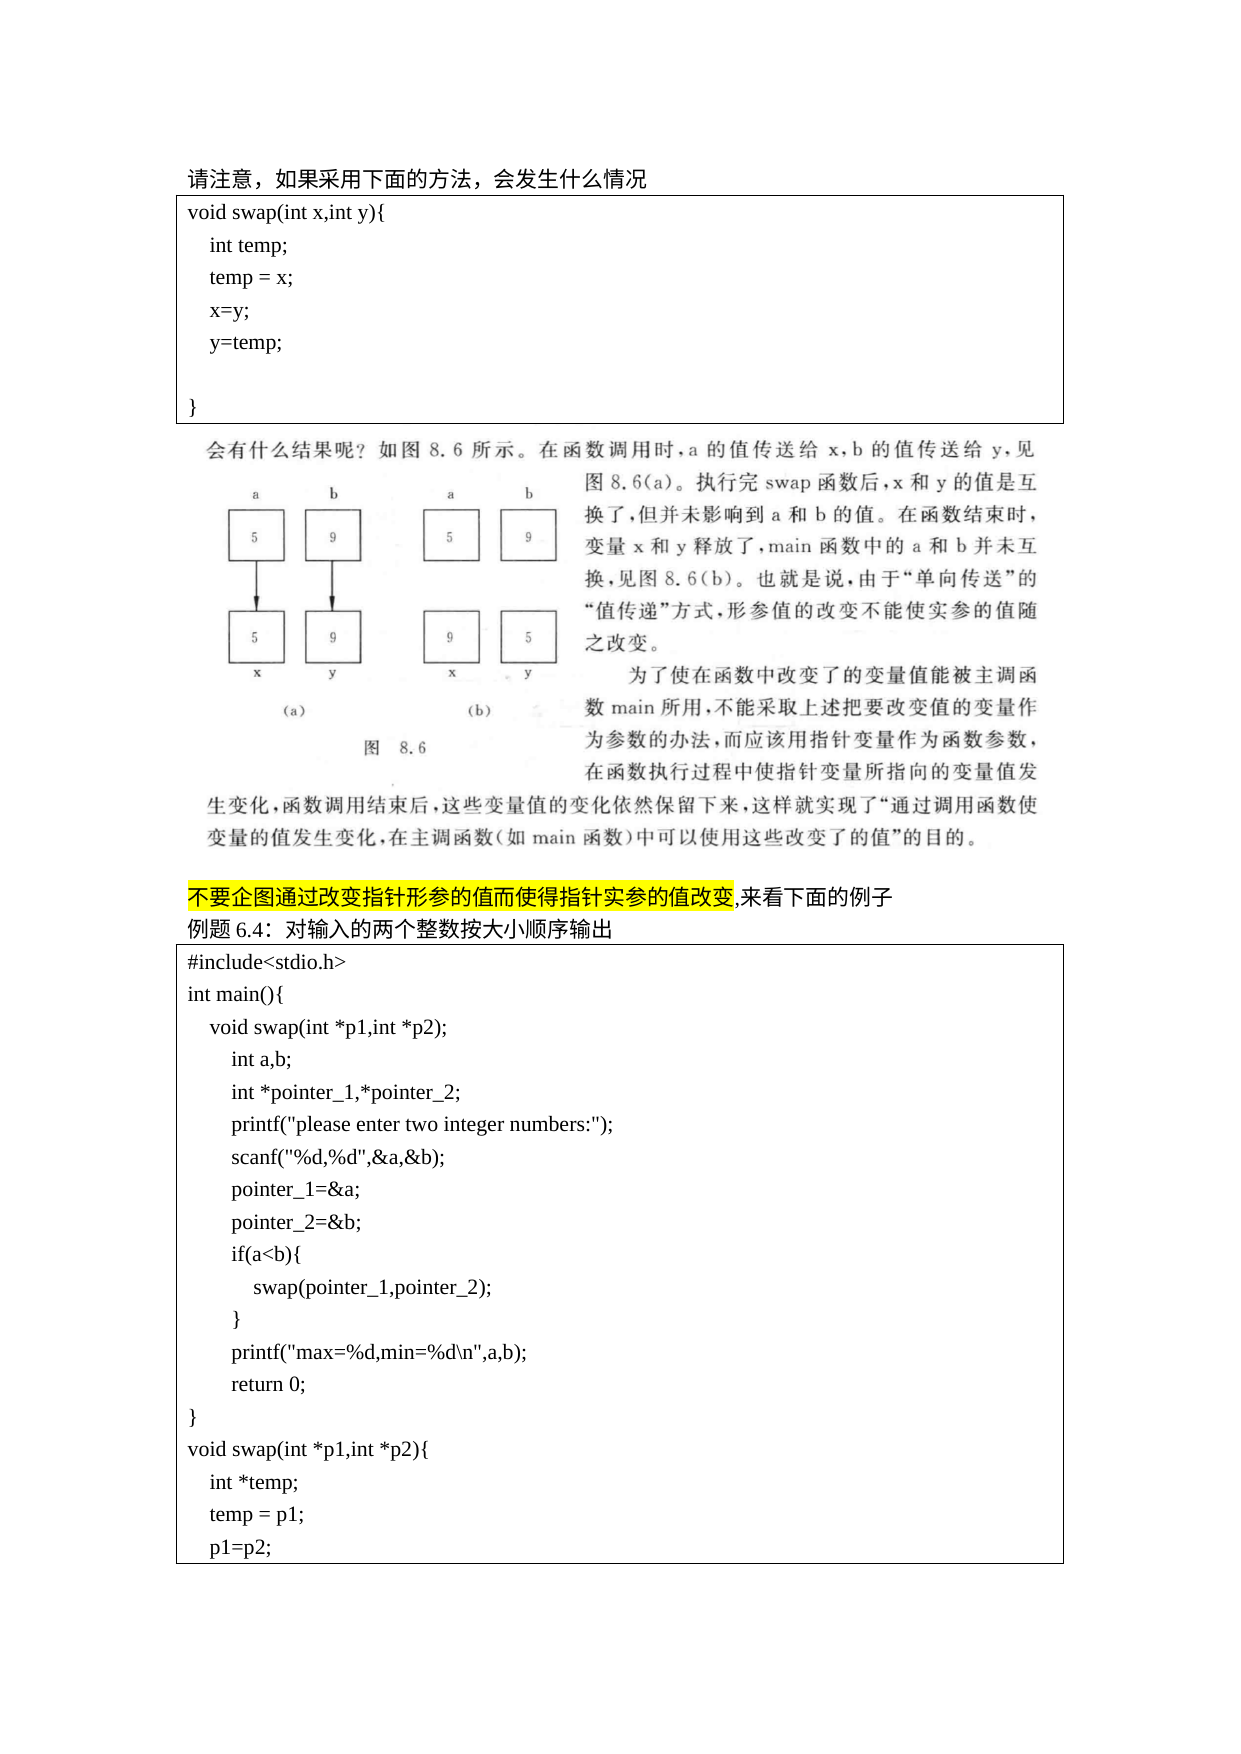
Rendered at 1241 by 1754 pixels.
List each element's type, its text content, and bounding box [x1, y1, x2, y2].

picture [187, 424, 1053, 849]
text 请注意，如果采用下面的方法，会发生什么情况 [187, 162, 1053, 194]
text 例题6.4：对输入的两个整数按大小顺序输出 [187, 912, 1053, 944]
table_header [177, 945, 1063, 1563]
table_header void swap(int x,int y){ int temp; temp = x; x=y; y=temp; } [177, 196, 1063, 423]
text 不要企图通过改变指针形参的值而使得指针实参的值改变,来看下面的例子 [187, 879, 1053, 912]
